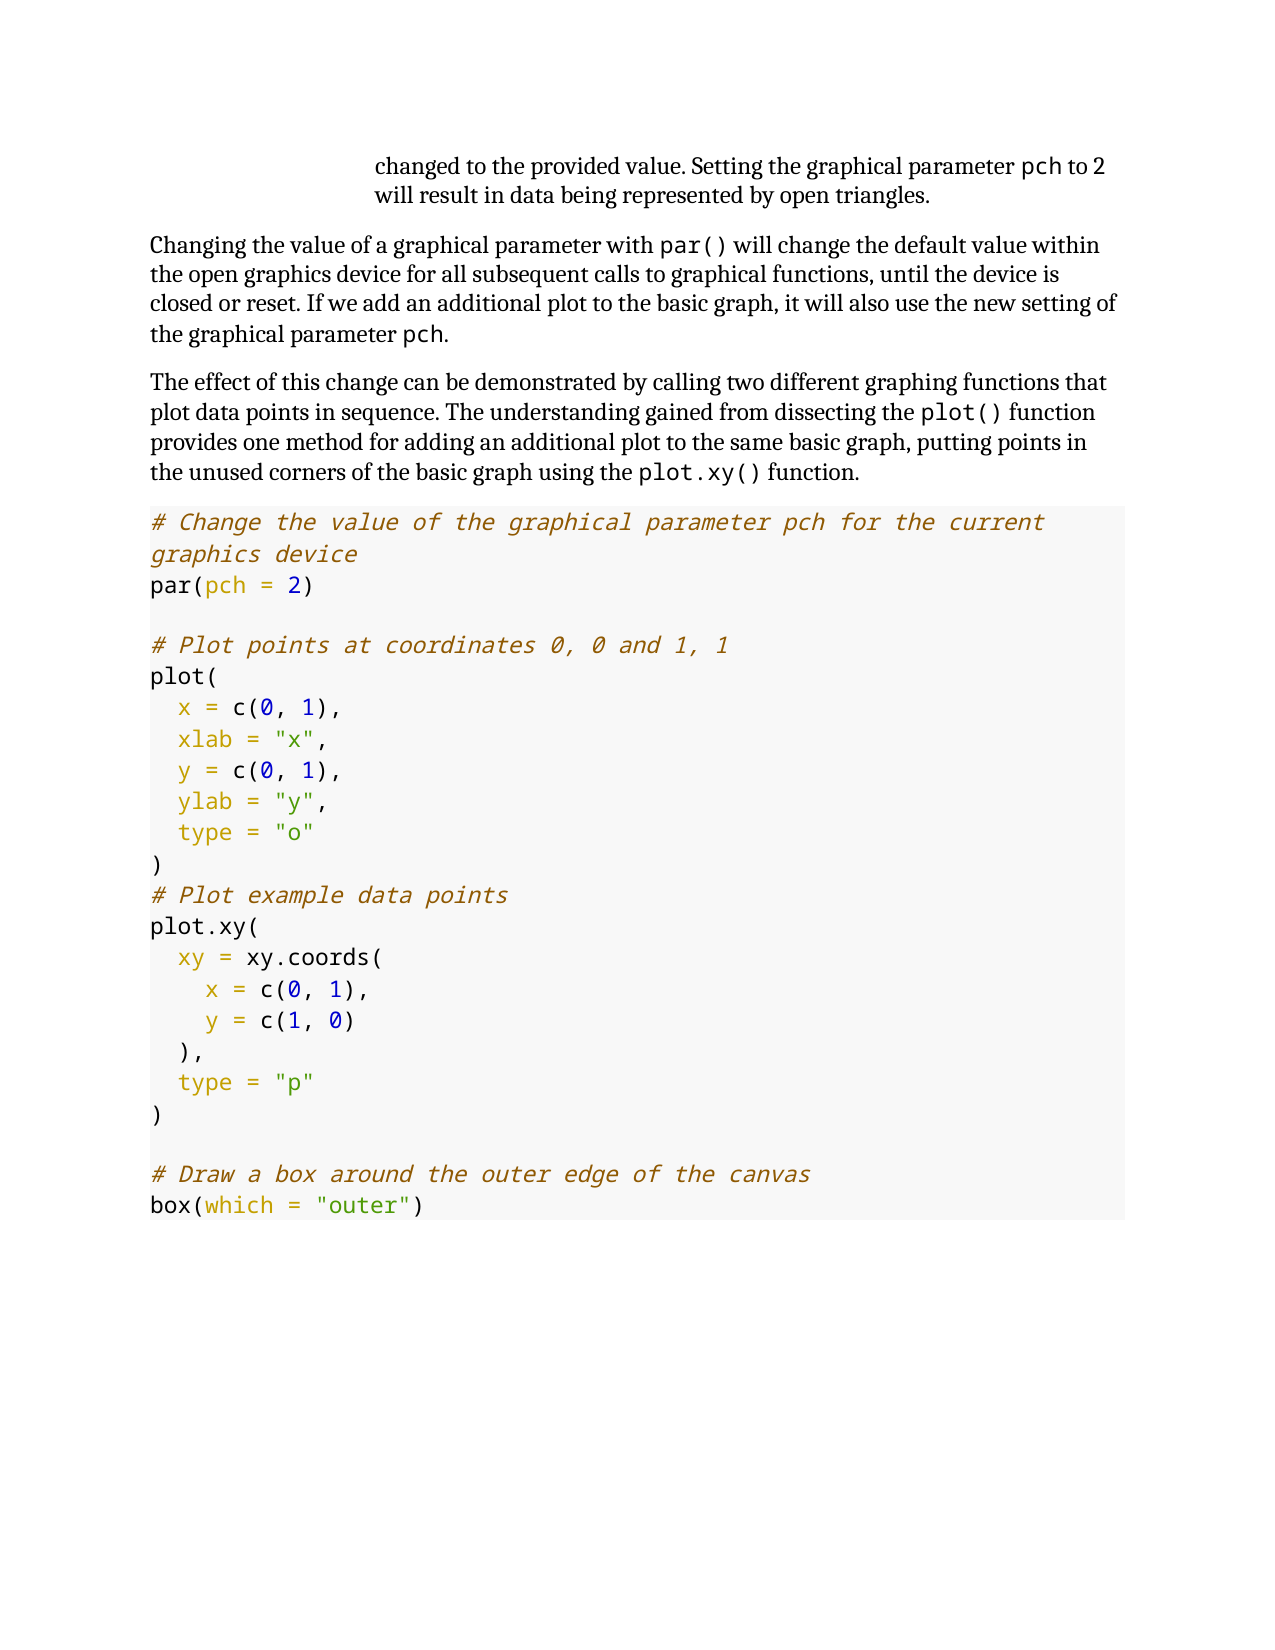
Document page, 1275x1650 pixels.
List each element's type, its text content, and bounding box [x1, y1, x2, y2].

text The effect of this change can be demonstrated by calling two different graphing functions that plot data points in sequence. The understanding gained from dissecting the plot() function provides one method for adding an additional plot to the same basic graph, putting points in the unused corners of the basic graph using the plot.xy() function. [150, 367, 1125, 487]
text Changing the value of a graphical parameter with par() will change the default value within the open graphics device for all subsequent calls to graphical functions, until the device is closed or reset. If we add an additional plot to the basic graph, it will also use the new setting of the graphical parameter pch. [150, 229, 1125, 349]
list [325, 150, 1125, 210]
text # Change the value of the graphical parameter pch for the current graphics device par(pch = 2) # Plot points at coordinates 0, 0 and 1, 1 plot( x = c(0, 1), xlab = "x", y = c(0, 1), ylab = "y", type = "o" ) # Plot example data points plot.xy( xy = xy.coords( x = c(0, 1), y = c(1, 0) ), type = "p" ) # Draw a box around the outer edge of the canvas box(which = "outer") [150, 506, 1125, 1220]
